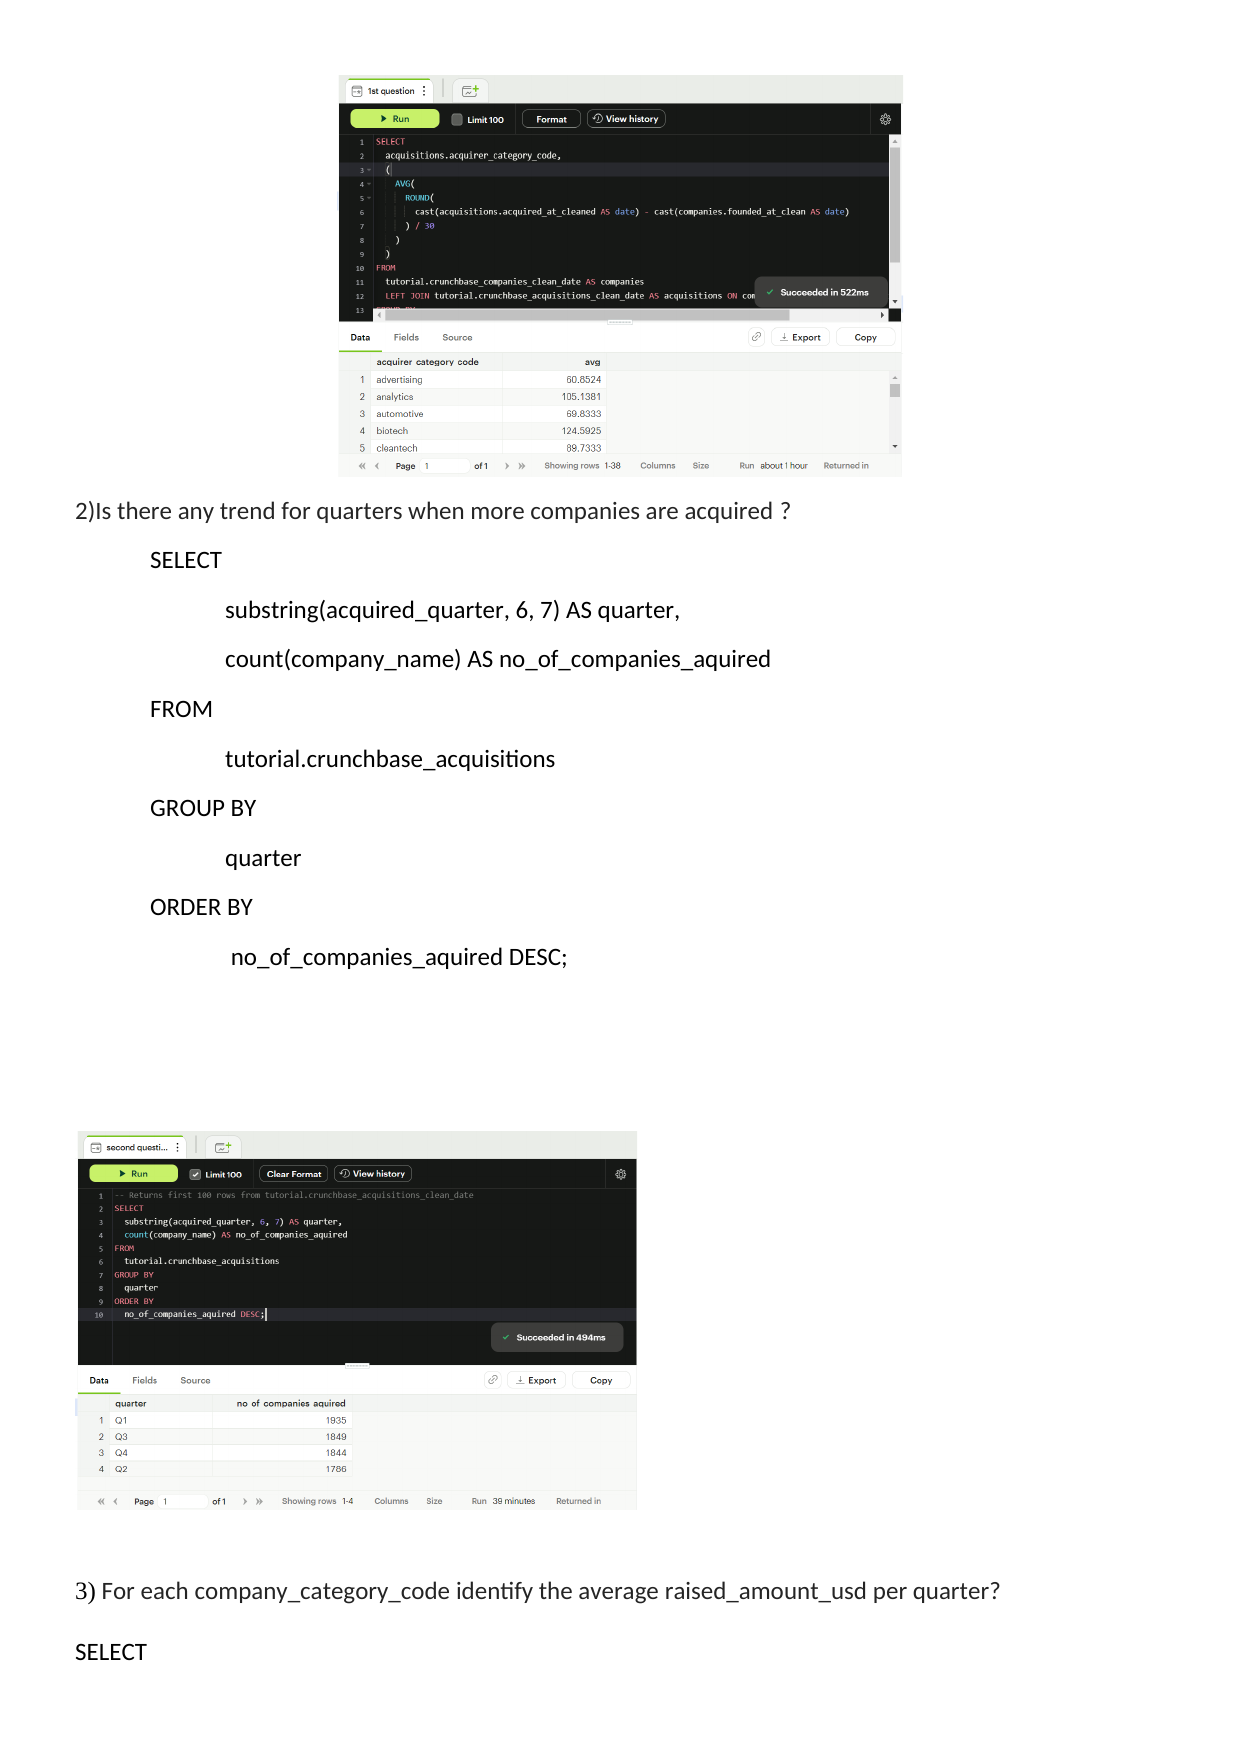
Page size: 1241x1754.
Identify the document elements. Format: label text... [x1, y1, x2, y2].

text quarter [150, 842, 1165, 872]
text SELECT [150, 544, 1165, 575]
text 3) For each company_category_code identify the average raised_amount_usd per quarter​? [75, 1576, 1165, 1606]
text count(company_name) AS no_of_companies_aquired [150, 644, 1165, 674]
picture [75, 1131, 638, 1510]
text FROM [150, 693, 1165, 724]
text ORDER BY [150, 892, 1165, 922]
picture [337, 75, 904, 477]
text SELECT [75, 1637, 1165, 1667]
text tutorial.crunchbase_acquisitions [150, 743, 1165, 773]
text GROUP BY [150, 792, 1165, 823]
text no_of_companies_aquired DESC; [150, 941, 1165, 972]
text substring(acquired_quarter, 6, 7) AS quarter, [150, 594, 1165, 624]
text 2)Is there any trend for quarters when more companies are acquired ? [75, 495, 1165, 525]
